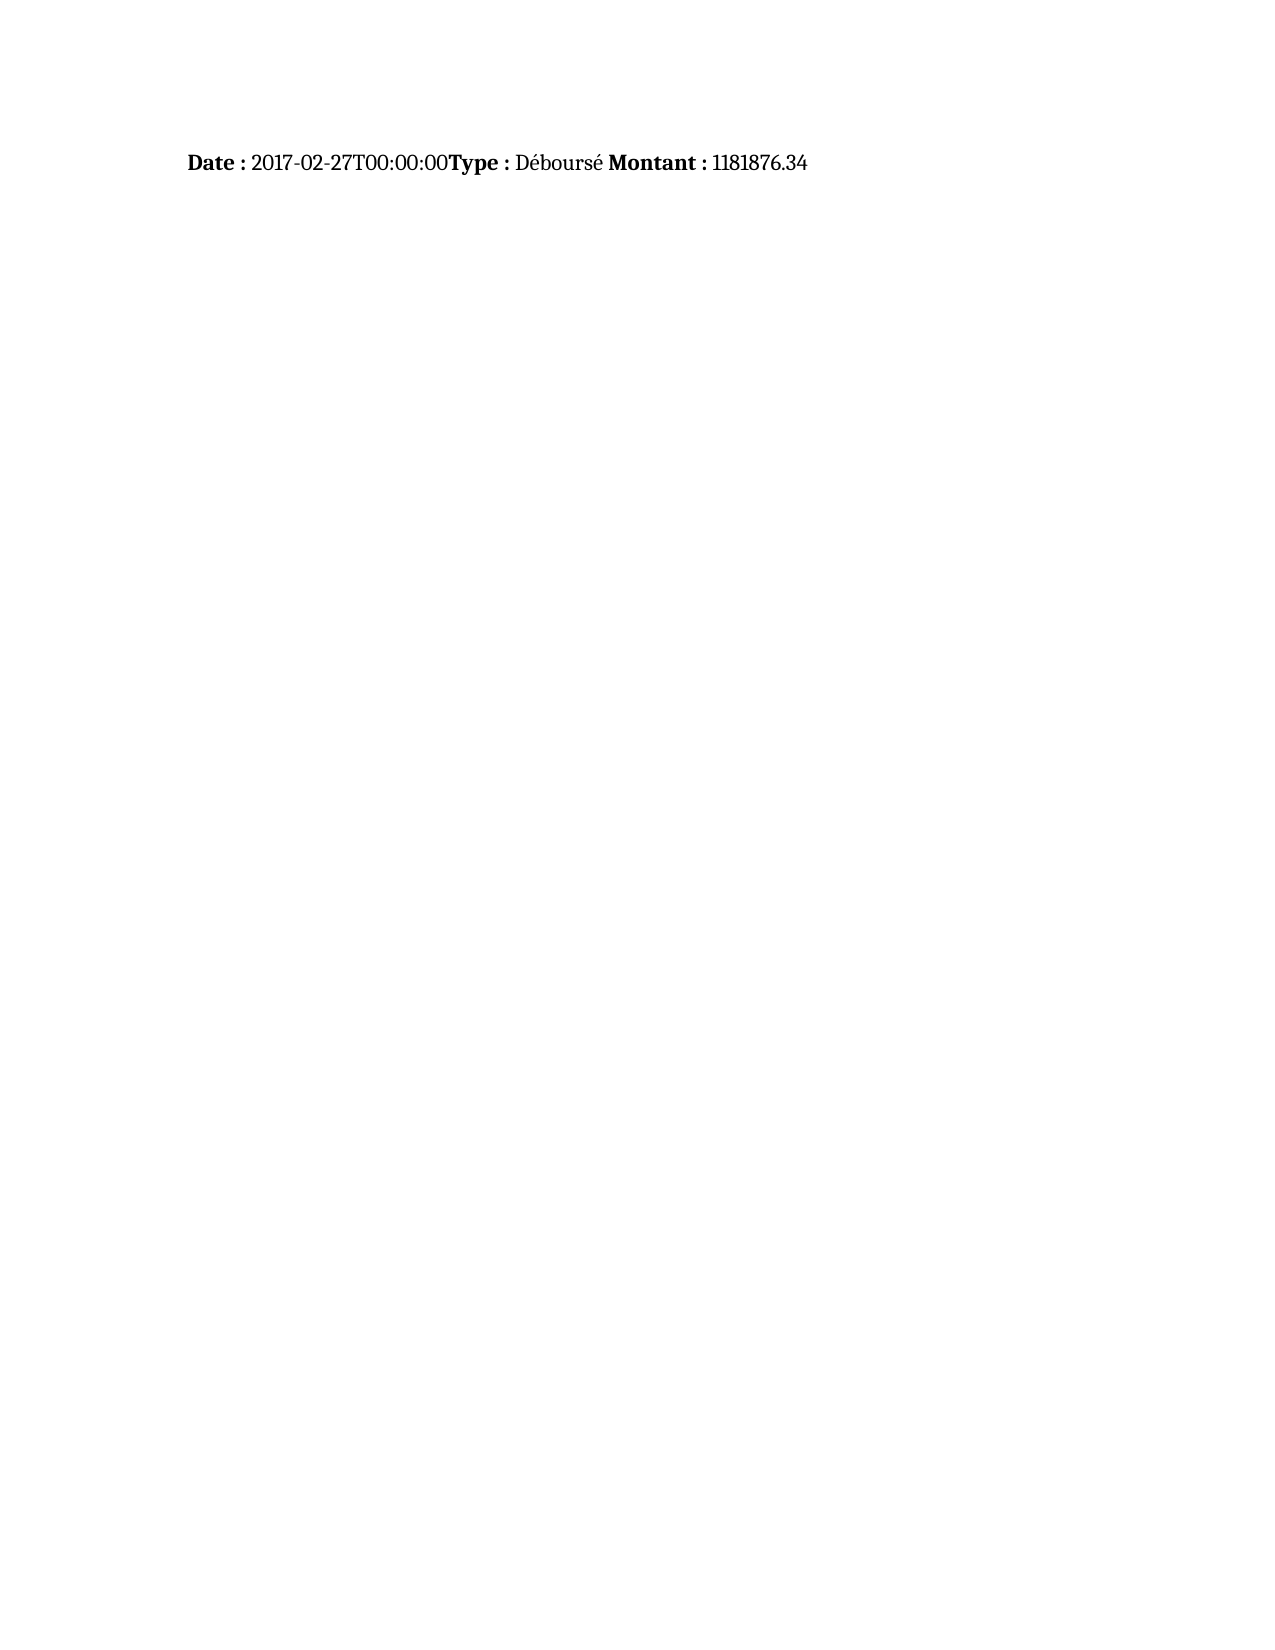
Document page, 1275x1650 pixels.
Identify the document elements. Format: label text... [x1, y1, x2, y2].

text Date : 2017-02-27T00:00:00Type : Déboursé Montant : 1181876.34 [187, 150, 1087, 176]
